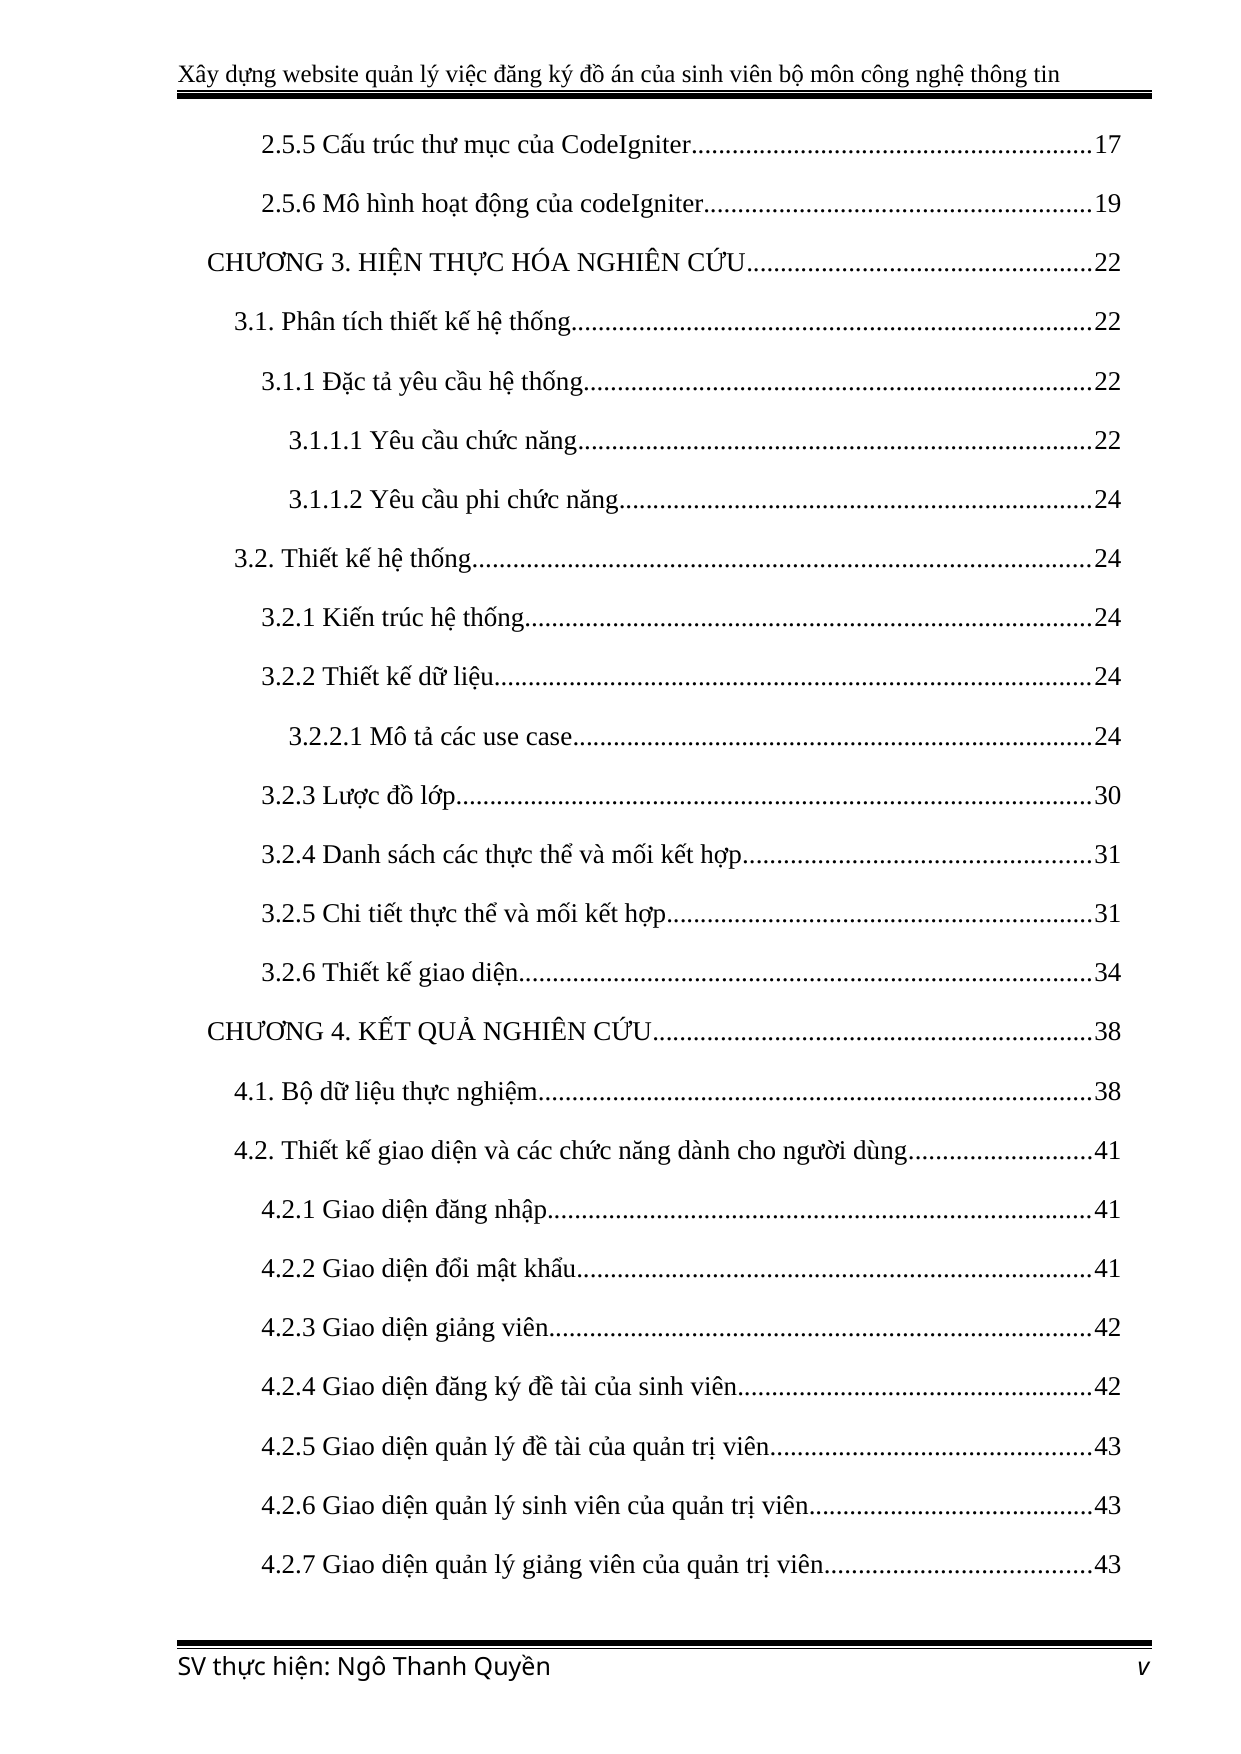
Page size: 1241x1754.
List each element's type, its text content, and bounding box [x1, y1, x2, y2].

text 3.2.4 Danh sách các thực thể và mối kết hợp 31 [261, 838, 1122, 869]
text 4.2. Thiết kế giao diện và các chức năng dành cho người dùng 41 [234, 1134, 1122, 1165]
text 4.2.6 Giao diện quản lý sinh viên của quản trị viên 43 [261, 1489, 1122, 1520]
text 4.1. Bộ dữ liệu thực nghiệm 38 [234, 1075, 1122, 1106]
text 2.5.6 Mô hình hoạt động của codeIgniter 19 [261, 187, 1122, 218]
text 3.1.1.2 Yêu cầu phi chức năng 24 [288, 483, 1122, 514]
text CHƯƠNG 3. HIỆN THỰC HÓA NGHIÊN CỨU 22 [207, 246, 1122, 277]
text 4.2.7 Giao diện quản lý giảng viên của quản trị viên 43 [261, 1548, 1122, 1579]
text 4.2.2 Giao diện đổi mật khẩu 41 [261, 1252, 1122, 1283]
text 3.2. Thiết kế hệ thống 24 [234, 542, 1122, 573]
text 3.2.6 Thiết kế giao diện 34 [261, 956, 1122, 987]
text 3.1.1 Đặc tả yêu cầu hệ thống 22 [261, 365, 1122, 396]
text 3.2.1 Kiến trúc hệ thống 24 [261, 601, 1122, 632]
text 3.1. Phân tích thiết kế hệ thống 22 [234, 306, 1122, 337]
text 2.5.5 Cấu trúc thư mục của CodeIgniter 17 [261, 128, 1122, 159]
text 3.2.5 Chi tiết thực thể và mối kết hợp 31 [261, 897, 1122, 928]
text 4.2.4 Giao diện đăng ký đề tài của sinh viên 42 [261, 1371, 1122, 1402]
text 3.1.1.1 Yêu cầu chức năng 22 [288, 424, 1122, 455]
text 4.2.5 Giao diện quản lý đề tài của quản trị viên 43 [261, 1430, 1122, 1461]
text 3.2.2 Thiết kế dữ liệu 24 [261, 661, 1122, 692]
text 3.2.2.1 Mô tả các use case 24 [288, 720, 1122, 751]
text 3.2.3 Lược đồ lớp 30 [261, 779, 1122, 810]
text CHƯƠNG 4. KẾT QUẢ NGHIÊN CỨU 38 [207, 1016, 1122, 1047]
text 4.2.3 Giao diện giảng viên 42 [261, 1311, 1122, 1342]
text 4.2.1 Giao diện đăng nhập 41 [261, 1193, 1122, 1224]
